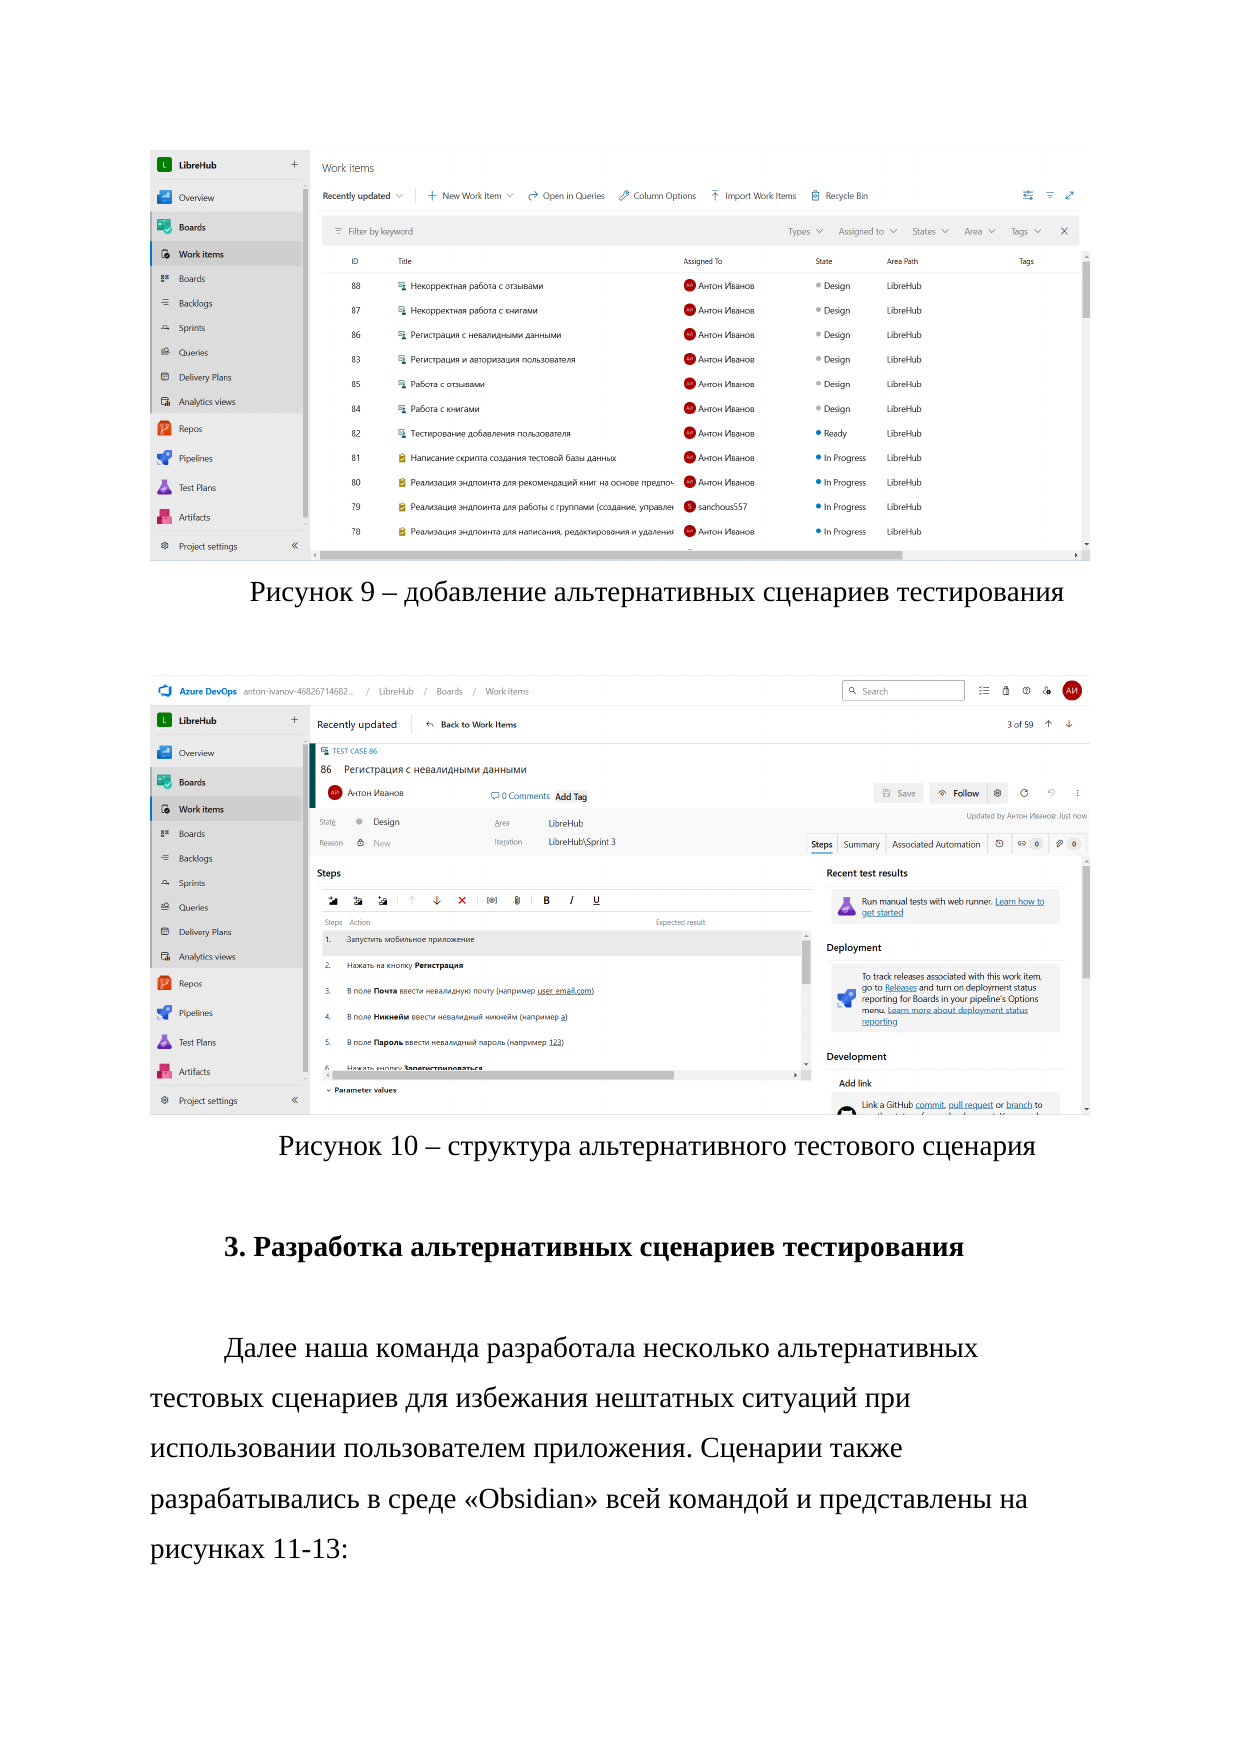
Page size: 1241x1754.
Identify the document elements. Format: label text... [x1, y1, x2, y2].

text Рисунок 10 – структура альтернативного тестового сценария [150, 1128, 1090, 1162]
text Далее наша команда разработала несколько альтернативных тестовых сценариев для избежания нештатных ситуаций при использовании пользователем приложения. Сценарии также разрабатывались в среде «Obsidian» всей командой и представлены на рисунках 11-13: [150, 1330, 1090, 1564]
text Рисунок 9 – добавление альтернативных сценариев тестирования [150, 574, 1090, 608]
picture [150, 150, 1091, 561]
text 3. Разработка альтернативных сценариев тестирования [150, 1229, 1090, 1263]
picture [150, 675, 1091, 1115]
